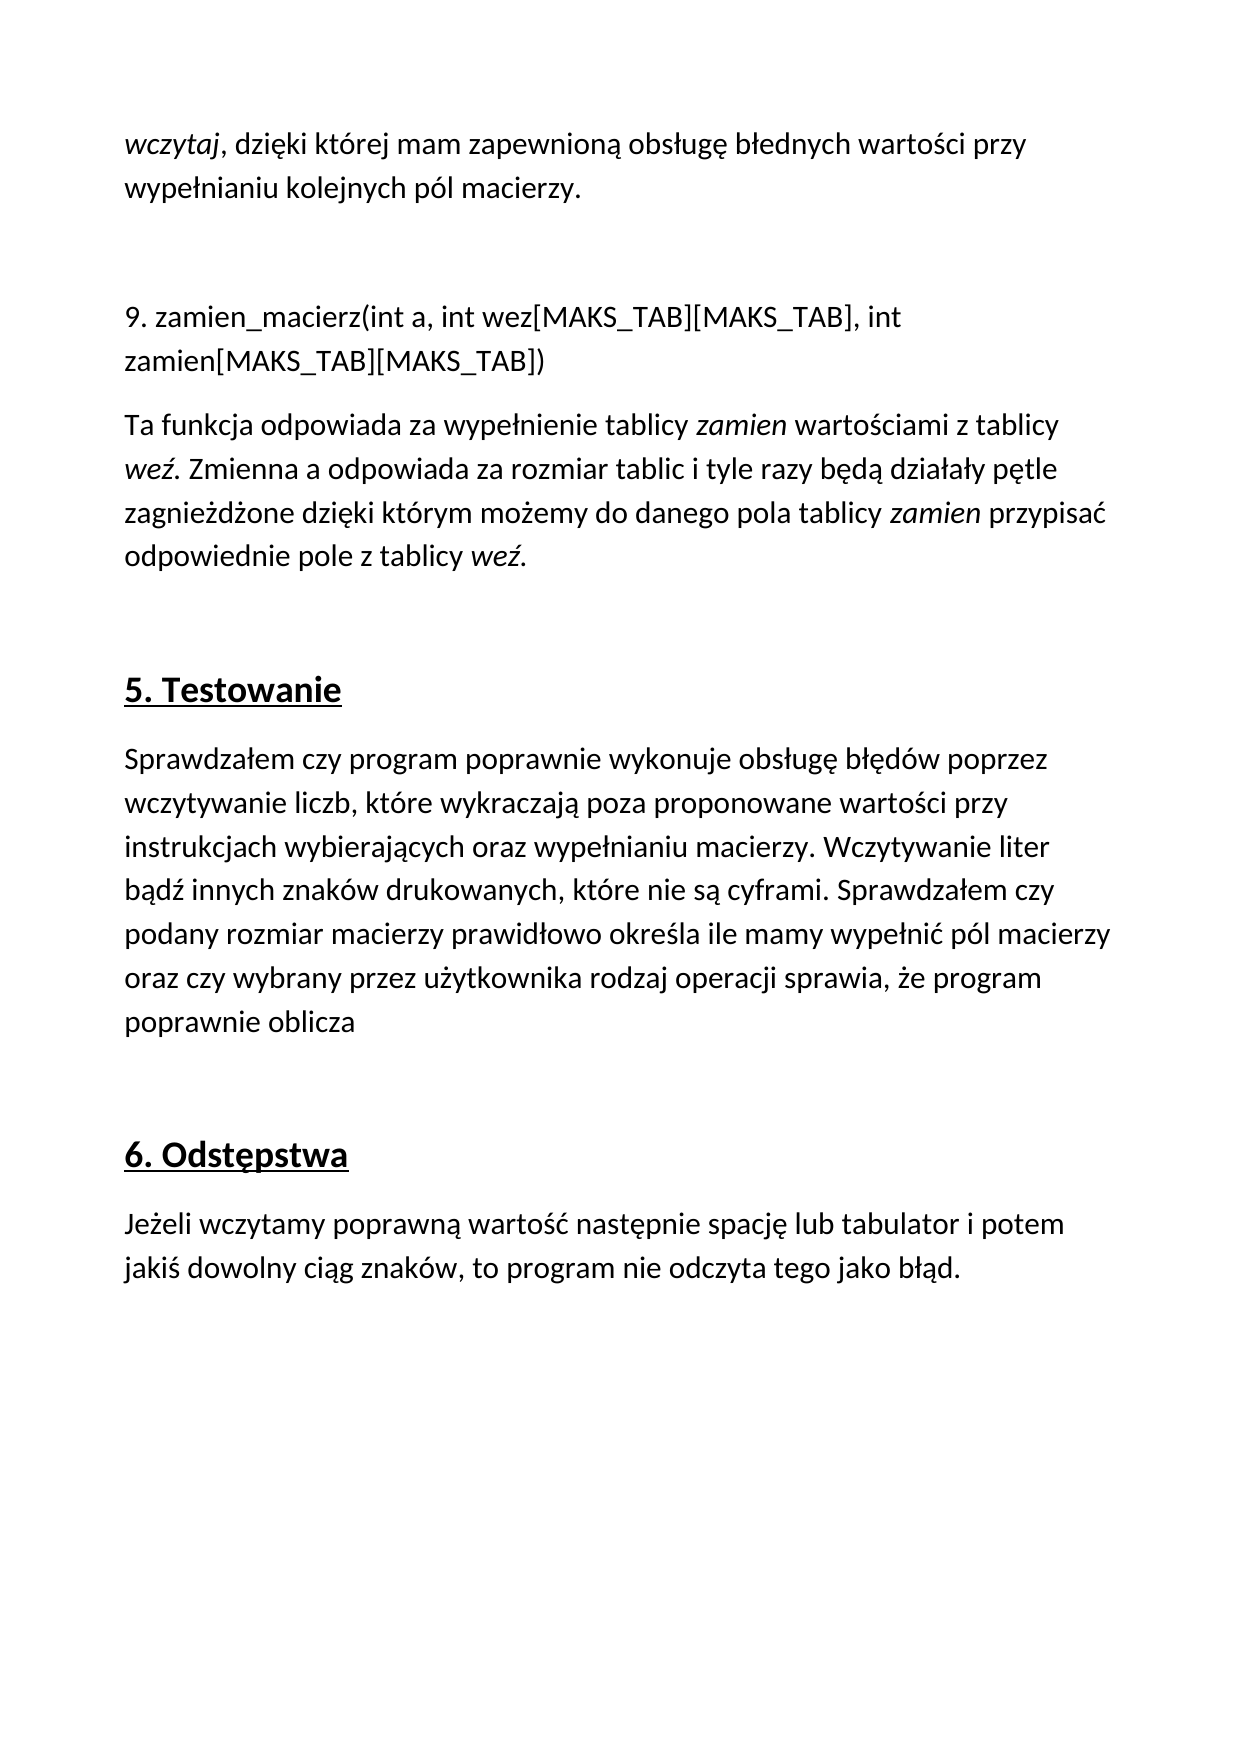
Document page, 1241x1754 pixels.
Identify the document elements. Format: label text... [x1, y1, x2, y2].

text Jeżeli wczytamy poprawną wartość następnie spację lub tabulator i potem jakiś dowolny ciąg znaków, to program nie odczyta tego jako błąd. [124, 1204, 1116, 1286]
text 9. zamien_macierz(int a, int wez[MAKS_TAB][MAKS_TAB], int zamien[MAKS_TAB][MAKS_TAB]) [124, 297, 1116, 379]
text Sprawdzałem czy program poprawnie wykonuje obsługę błędów poprzez wczytywanie liczb, które wykraczają poza proponowane wartości przy instrukcjach wybierających oraz wypełnianiu macierzy. Wczytywanie liter bądź innych znaków drukowanych, które nie są cyframi. Sprawdzałem czy podany rozmiar macierzy prawidłowo określa ile mamy wypełnić pól macierzy oraz czy wybrany przez użytkownika rodzaj operacji sprawia, że program poprawnie oblicza [124, 739, 1116, 1040]
text 6. Odstępstwa [124, 1131, 1116, 1177]
text Ta funkcja odpowiada za wypełnienie tablicy zamien wartościami z tablicy weź. Zmienna a odpowiada za rozmiar tablic i tyle razy będą działały pętle zagnieżdżone dzięki którym możemy do danego pola tablicy zamien przypisać odpowiednie pole z tablicy weź. [124, 405, 1116, 575]
text 5. Testowanie [124, 666, 1116, 712]
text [124, 124, 1116, 206]
